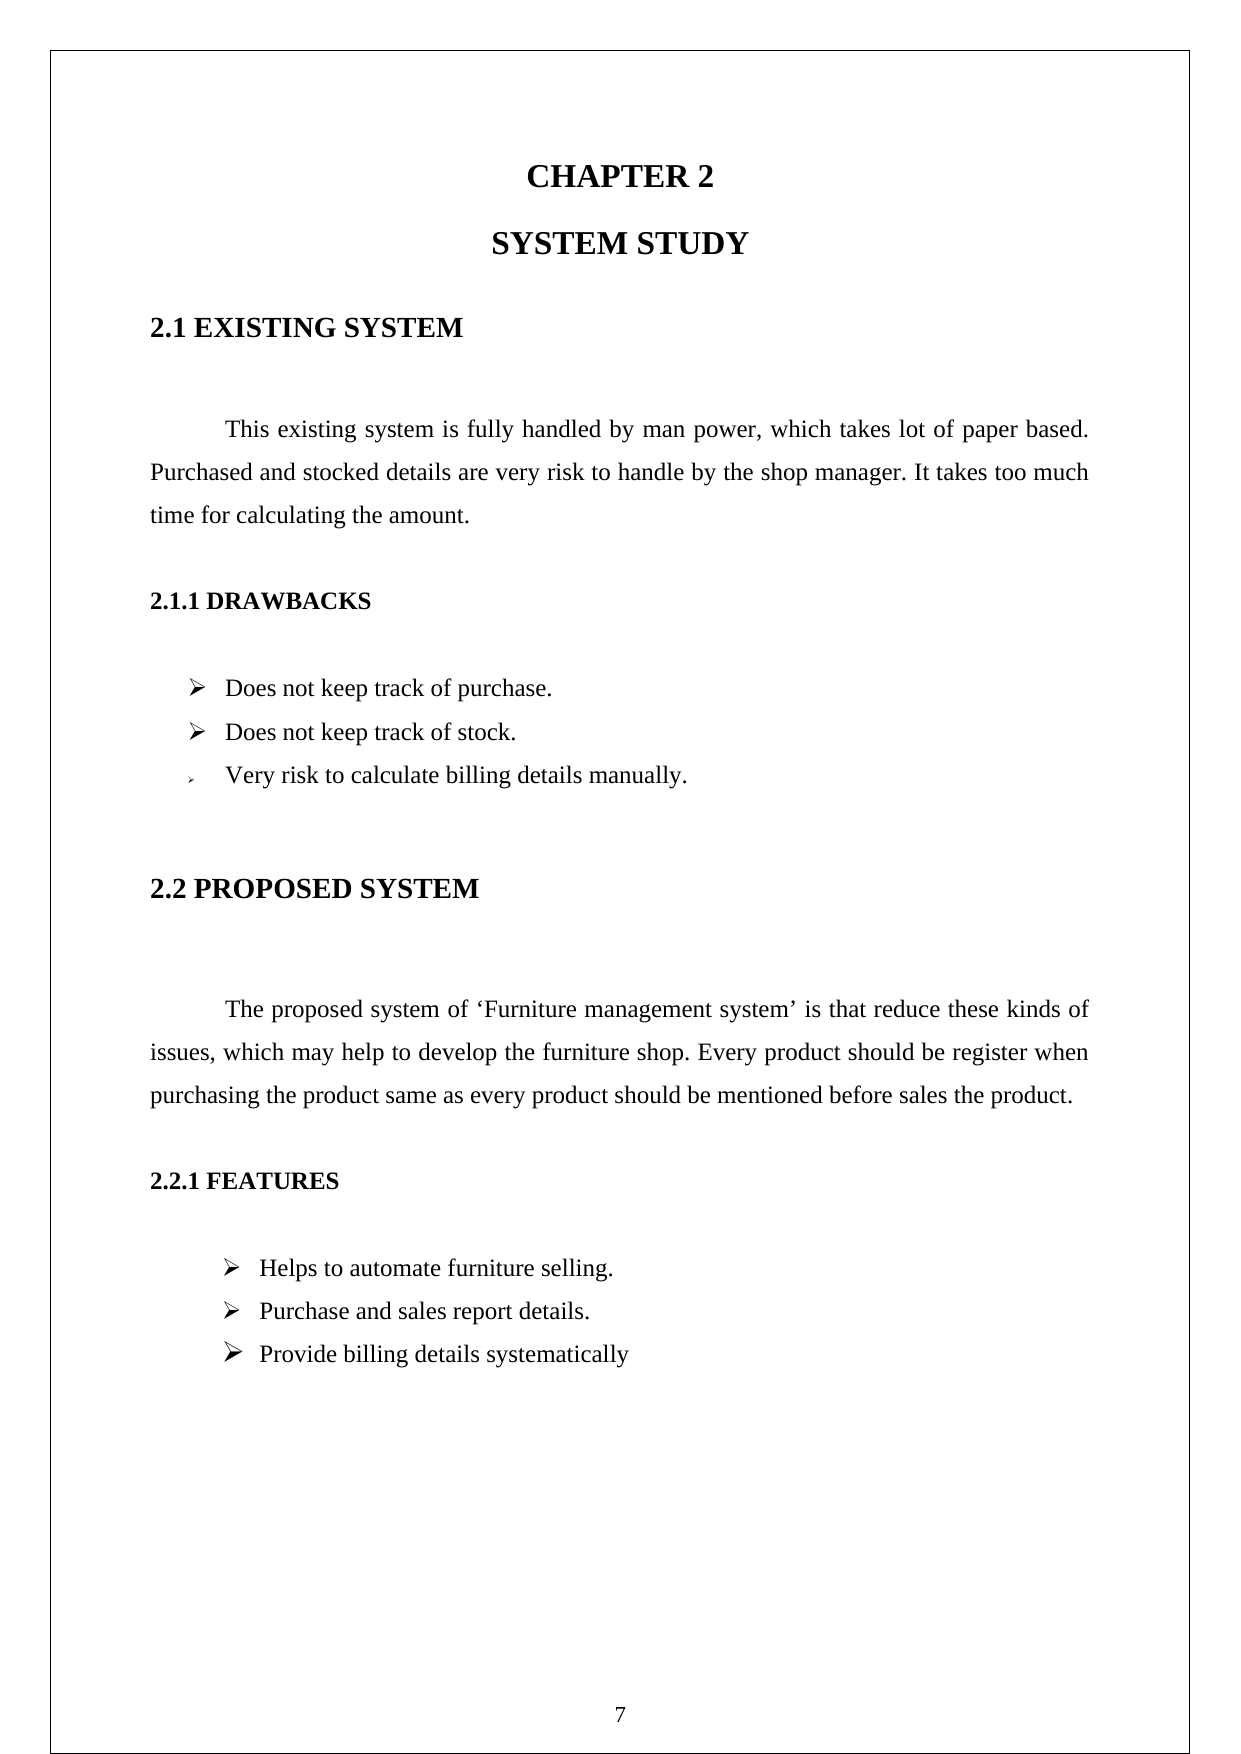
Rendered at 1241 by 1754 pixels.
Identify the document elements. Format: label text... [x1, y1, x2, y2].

subtitle SYSTEM STUDY [150, 223, 1090, 261]
subtitle Provide billing details systematically [222, 1339, 1090, 1369]
text This existing system is fully handled by man power, which takes lot of paper based. Purchased and stocked details are very risk to handle by the shop manager. It takes too much time for calculating the amount. [150, 414, 1090, 529]
subtitle 2.2 PROPOSED SYSTEM [150, 872, 1090, 905]
subtitle Helps to automate furniture selling. [222, 1253, 1090, 1281]
subtitle 2.1.1 DRAWBACKS [150, 586, 1090, 615]
subtitle Purchase and sales report details. [222, 1296, 1090, 1324]
subtitle 2.2.1 FEATURES [150, 1166, 1090, 1195]
subtitle The proposed system of ‘Furniture management system’ is that reduce these kinds of issues, which may help to develop the furniture shop. Every product should be register when purchasing the product same as every product should be mentioned before sales the product. [150, 994, 1090, 1109]
list Very risk to calculate billing details manually. [187, 760, 1090, 789]
list Does not keep track of stock. [187, 717, 1090, 745]
subtitle 2.1 EXISTING SYSTEM [150, 310, 1090, 343]
list Does not keep track of purchase. [187, 673, 1090, 702]
subtitle CHAPTER 2 [150, 156, 1090, 195]
